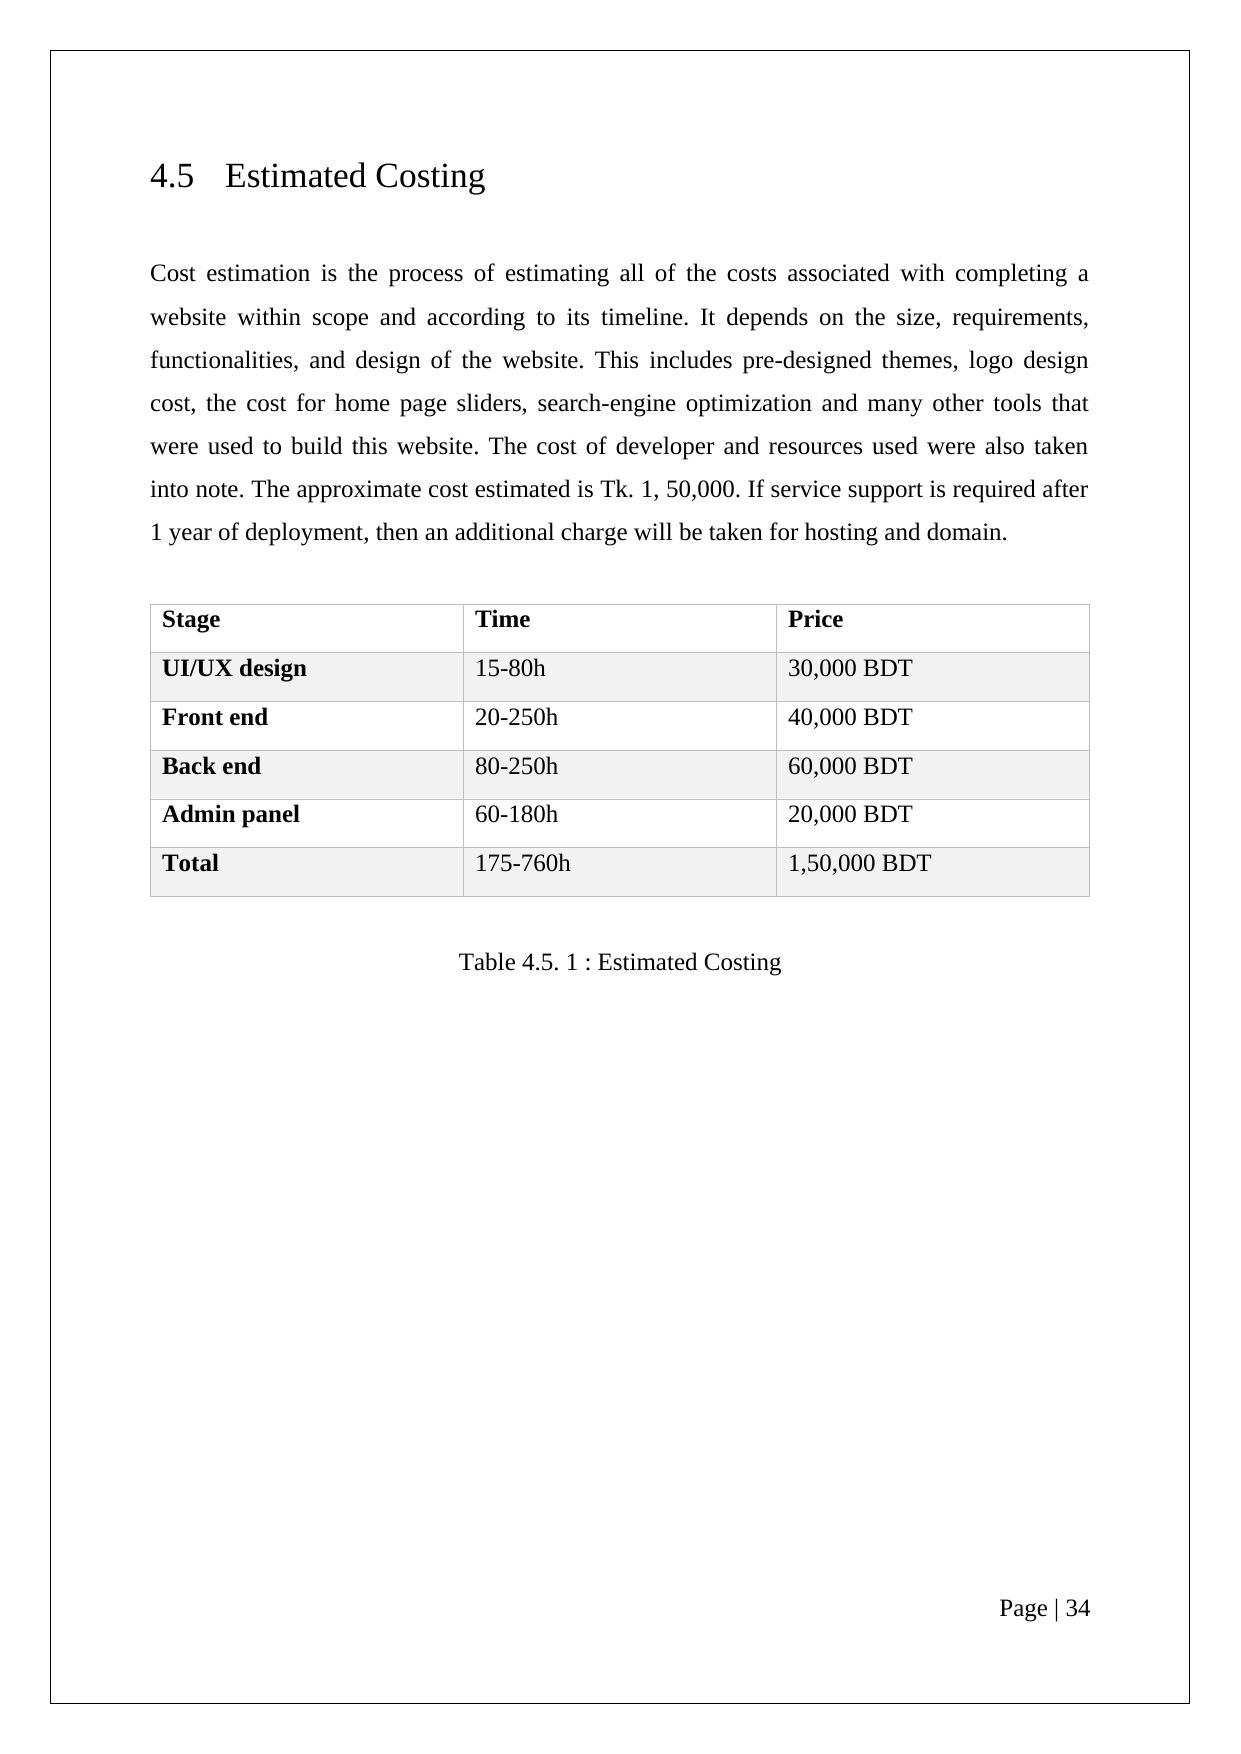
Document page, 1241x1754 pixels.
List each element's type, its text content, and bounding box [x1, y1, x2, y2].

table_cell 20-250h [464, 702, 776, 750]
table_cell 40,000 BDT [777, 702, 1089, 750]
table_cell Total [151, 848, 463, 896]
table_header Price [777, 605, 1089, 652]
table_cell 80-250h [464, 751, 776, 798]
table_header Time [464, 605, 776, 652]
text Table 4.5. 1 : Estimated Costing [150, 947, 1090, 975]
table_cell Front end [151, 702, 463, 750]
table_header Stage [151, 605, 463, 652]
table_cell 60,000 BDT [777, 751, 1089, 798]
table_cell 15-80h [464, 653, 776, 701]
table_cell 60-180h [464, 800, 776, 847]
table_cell 30,000 BDT [777, 653, 1089, 701]
subtitle 4.5 Estimated Costing [150, 154, 1090, 195]
table_cell 1,50,000 BDT [777, 848, 1089, 896]
table_cell 175-760h [464, 848, 776, 896]
table_cell UI/UX design [151, 653, 463, 701]
table_cell Back end [151, 751, 463, 798]
table_cell Admin panel [151, 800, 463, 847]
text Cost estimation is the process of estimating all of the costs associated with completing a website within scope and according to its timeline. It depends on the size, requirements, functionalities, and design of the website. This includes pre-designed themes, logo design cost, the cost for home page sliders, search-engine optimization and many other tools that were used to build this website. The cost of developer and resources used were also taken into note. The approximate cost estimated is Tk. 1, 50,000. If service support is required after 1 year of deployment, then an additional charge will be taken for hosting and domain. [150, 258, 1090, 546]
table_cell 20,000 BDT [777, 800, 1089, 847]
